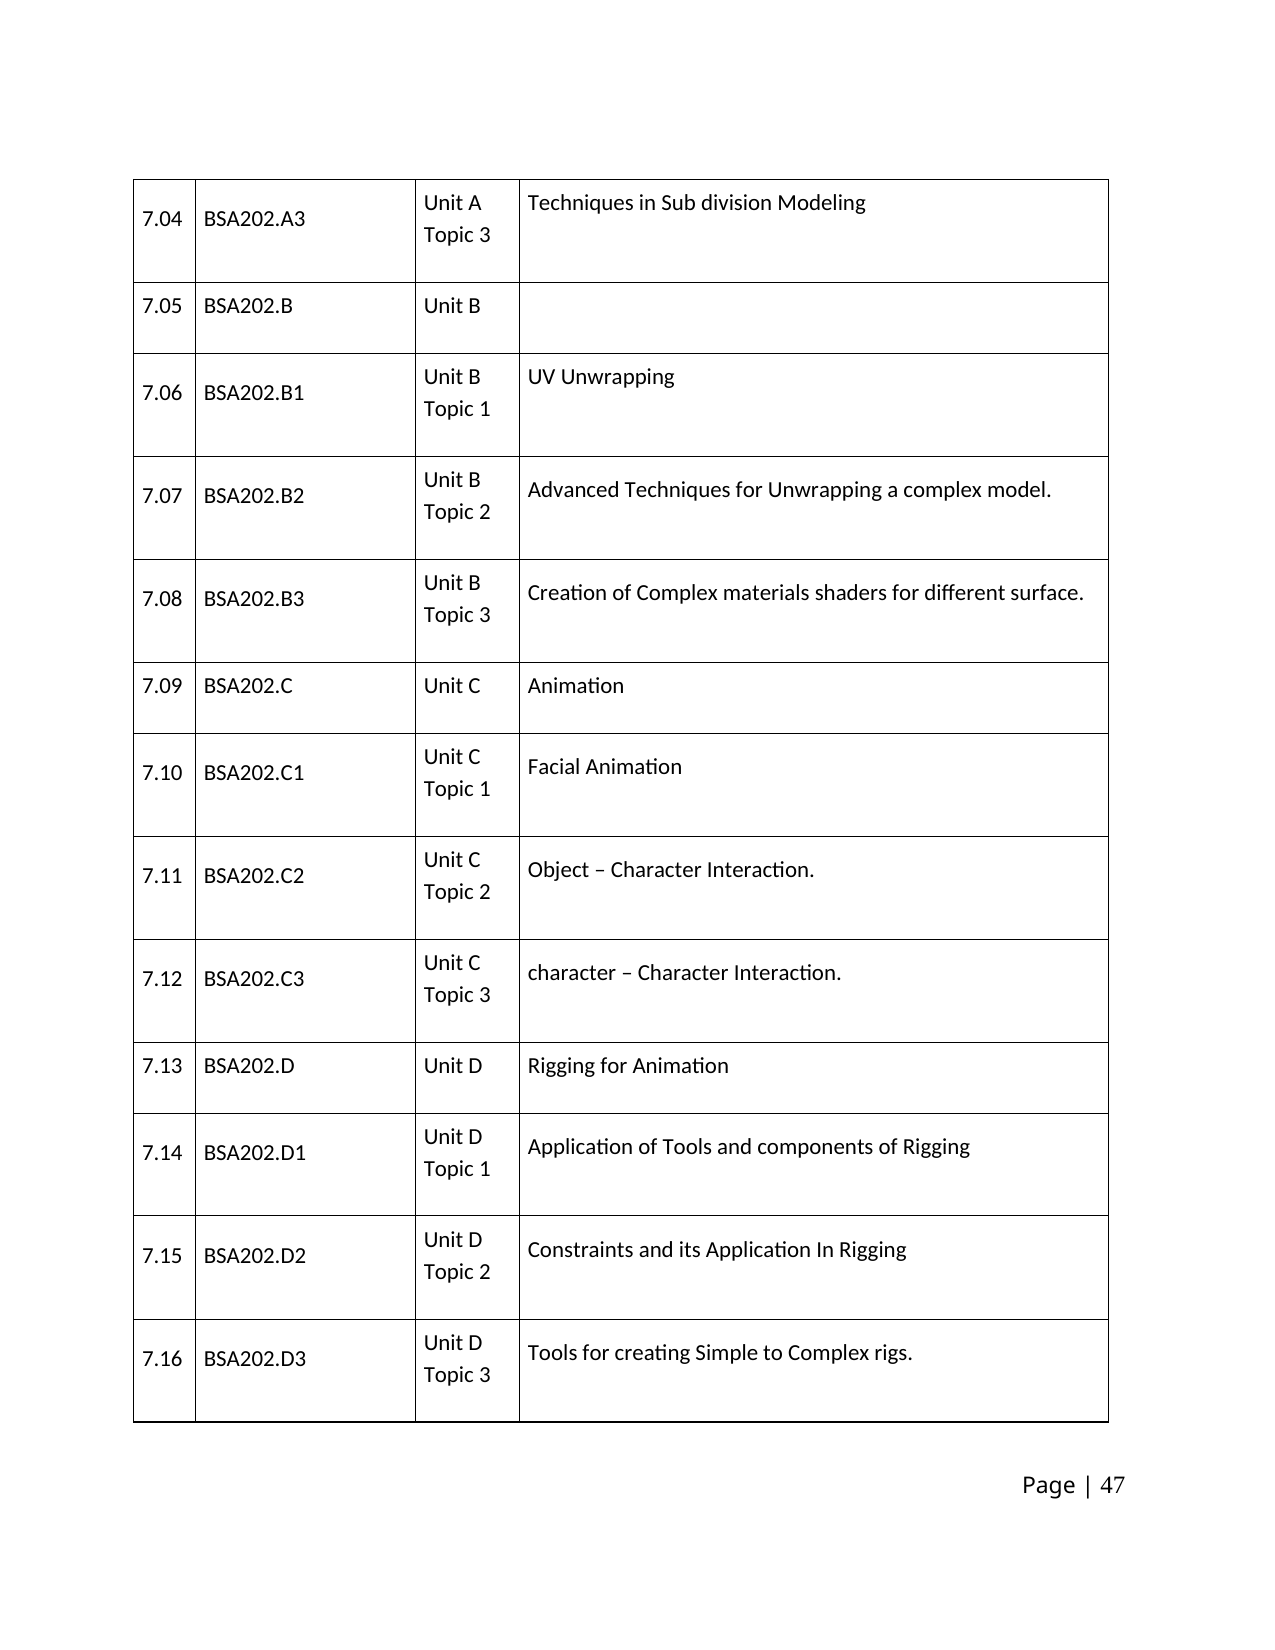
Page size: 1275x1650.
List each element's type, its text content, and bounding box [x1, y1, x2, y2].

table_cell BSA202.D3 [196, 1320, 415, 1421]
table_cell 7.12 [134, 940, 195, 1042]
table_cell Object – Character Interaction. [520, 837, 1108, 938]
table_cell Application of Tools and components of Rigging [520, 1114, 1108, 1215]
table_cell BSA202.A3 [196, 180, 415, 282]
table_cell Techniques in Sub division Modeling [520, 180, 1108, 282]
table_cell BSA202.C2 [196, 837, 415, 938]
table_cell BSA202.C [196, 663, 415, 732]
table_cell Unit D Topic 2 [416, 1216, 519, 1318]
table_cell 7.07 [134, 457, 195, 559]
table_cell Constraints and its Application In Rigging [520, 1216, 1108, 1318]
table_cell BSA202.B1 [196, 354, 415, 456]
table_cell Animation [520, 663, 1108, 732]
table_cell Tools for creating Simple to Complex rigs. [520, 1320, 1108, 1421]
table_cell BSA202.D1 [196, 1114, 415, 1215]
table_cell Facial Animation [520, 734, 1108, 836]
table_cell BSA202.C3 [196, 940, 415, 1042]
table_cell Unit C Topic 1 [416, 734, 519, 836]
table_cell Unit D [416, 1043, 519, 1112]
table_cell 7.14 [134, 1114, 195, 1215]
table_cell Unit B [416, 283, 519, 353]
table_cell 7.11 [134, 837, 195, 938]
table_cell 7.06 [134, 354, 195, 456]
table_cell BSA202.D [196, 1043, 415, 1112]
table_cell 7.04 [134, 180, 195, 282]
table_cell BSA202.B [196, 283, 415, 353]
table_cell Creation of Complex materials shaders for different surface. [520, 560, 1108, 662]
table_cell Unit B Topic 2 [416, 457, 519, 559]
table_cell 7.05 [134, 283, 195, 353]
table_cell Unit B Topic 1 [416, 354, 519, 456]
table_cell 7.10 [134, 734, 195, 836]
table_cell 7.08 [134, 560, 195, 662]
table_cell BSA202.B2 [196, 457, 415, 559]
table_cell 7.09 [134, 663, 195, 732]
table_cell Unit C [416, 663, 519, 732]
table_cell Advanced Techniques for Unwrapping a complex model. [520, 457, 1108, 559]
table_cell UV Unwrapping [520, 354, 1108, 456]
table_cell BSA202.B3 [196, 560, 415, 662]
table_cell Unit C Topic 3 [416, 940, 519, 1042]
table_cell 7.16 [134, 1320, 195, 1421]
table_cell character – Character Interaction. [520, 940, 1108, 1042]
table_cell BSA202.D2 [196, 1216, 415, 1318]
table_cell [520, 283, 1108, 353]
table_cell Unit D Topic 1 [416, 1114, 519, 1215]
table_cell 7.13 [134, 1043, 195, 1112]
table_cell Unit A Topic 3 [416, 180, 519, 282]
table_cell Unit D Topic 3 [416, 1320, 519, 1421]
table_cell Rigging for Animation [520, 1043, 1108, 1112]
table_cell BSA202.C1 [196, 734, 415, 836]
table_cell Unit C Topic 2 [416, 837, 519, 938]
table_cell Unit B Topic 3 [416, 560, 519, 662]
table_cell 7.15 [134, 1216, 195, 1318]
